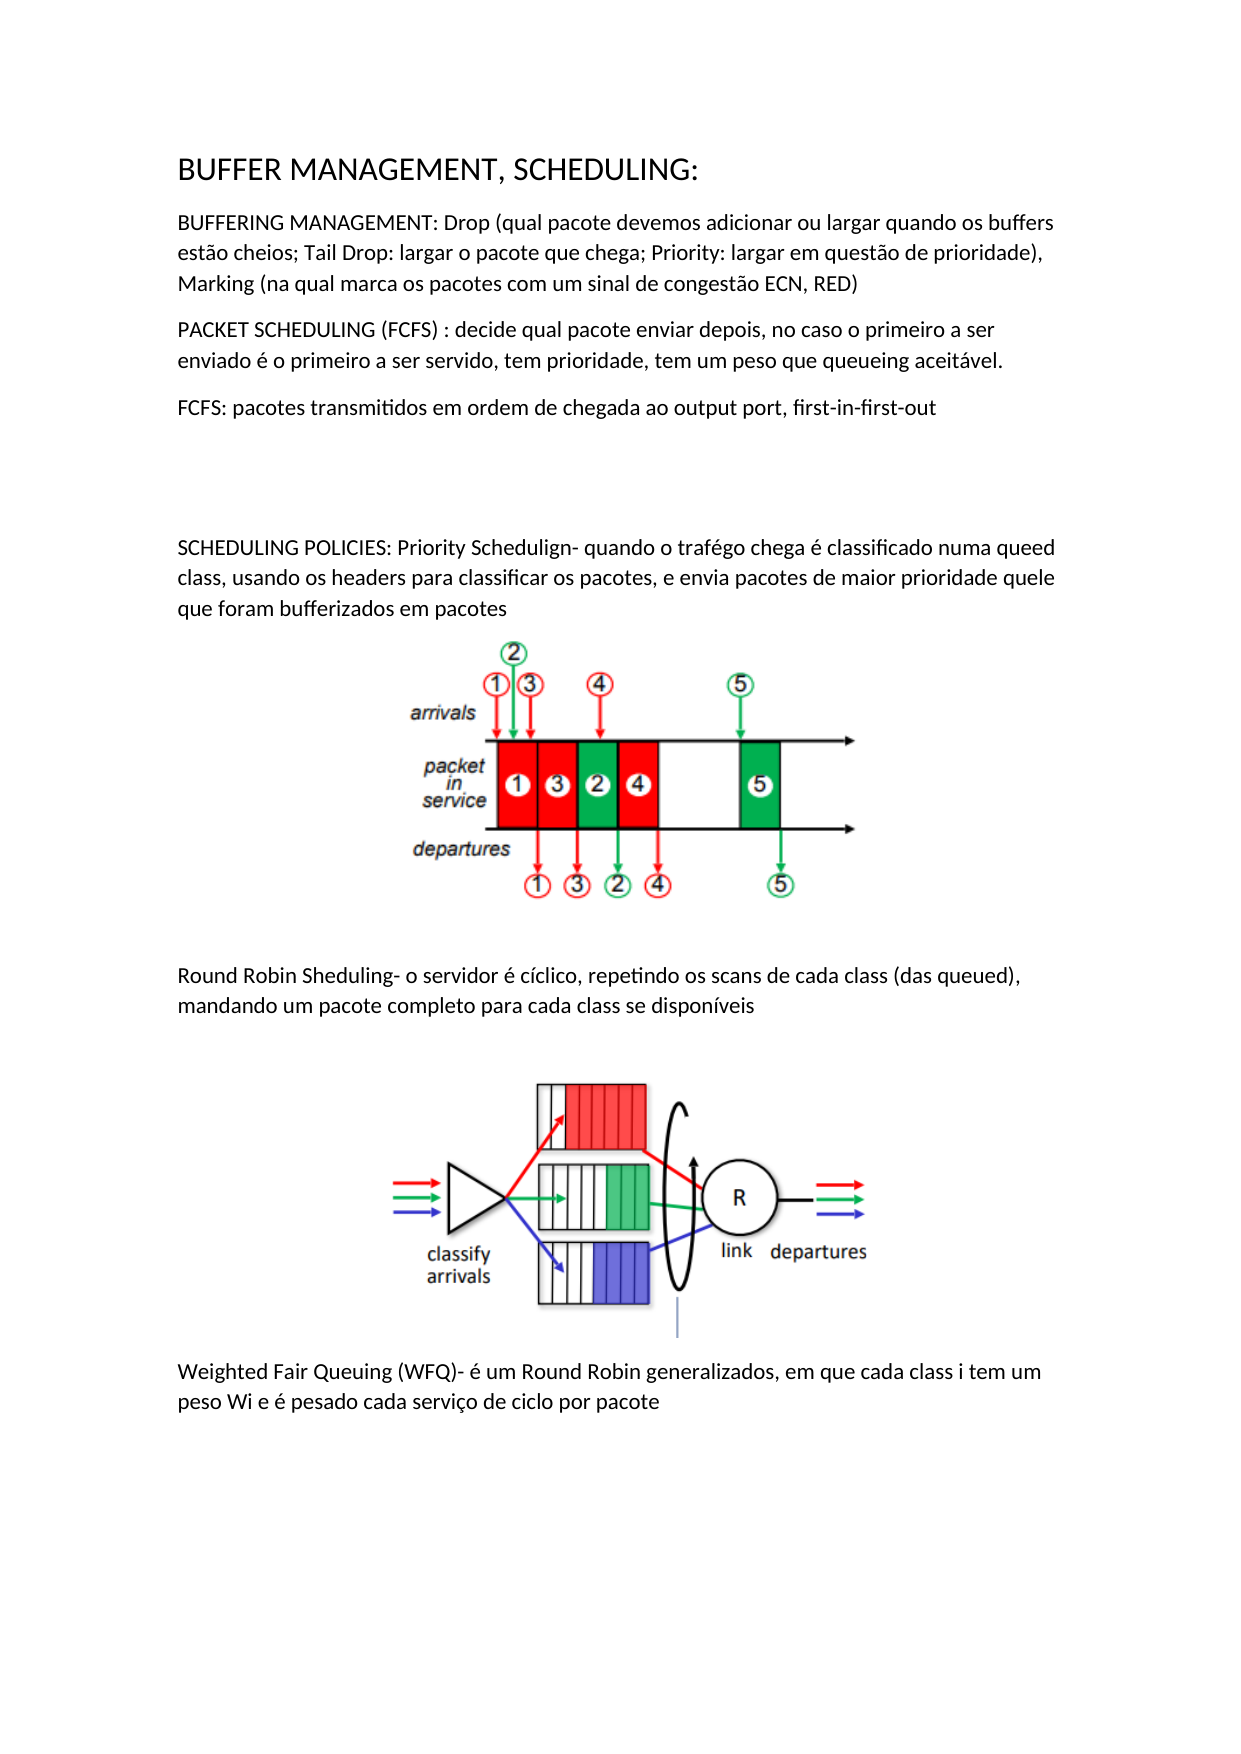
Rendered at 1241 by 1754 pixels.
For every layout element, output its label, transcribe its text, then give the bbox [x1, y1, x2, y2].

text FCFS: pacotes transmitidos em ordem de chegada ao output port, first-in-first-out [177, 393, 1063, 421]
picture [373, 1038, 867, 1338]
text BUFFER MANAGEMENT, SCHEDULING: [177, 148, 1063, 188]
text PACKET SCHEDULING (FCFS) : decide qual pacote enviar depois, no caso o primeiro a ser enviado é o primeiro a ser servido, tem prioridade, tem um peso que queueing aceitável. [177, 316, 1063, 374]
picture [368, 640, 872, 942]
text Round Robin Sheduling- o servidor é cíclico, repetindo os scans de cada class (das queued), mandando um pacote completo para cada class se disponíveis [177, 961, 1063, 1019]
text Weighted Fair Queuing (WFQ)- é um Round Robin generalizados, em que cada class i tem um peso Wi e é pesado cada serviço de ciclo por pacote [177, 1357, 1063, 1415]
text SCHEDULING POLICIES: Priority Schedulign- quando o trafégo chega é classificado numa queed class, usando os headers para classificar os pacotes, e envia pacotes de maior prioridade quele que foram bufferizados em pacotes [177, 533, 1063, 622]
text BUFFERING MANAGEMENT: Drop (qual pacote devemos adicionar ou largar quando os buffers estão cheios; Tail Drop: largar o pacote que chega; Priority: largar em questão de prioridade), Marking (na qual marca os pacotes com um sinal de congestão ECN, RED) [177, 208, 1063, 297]
